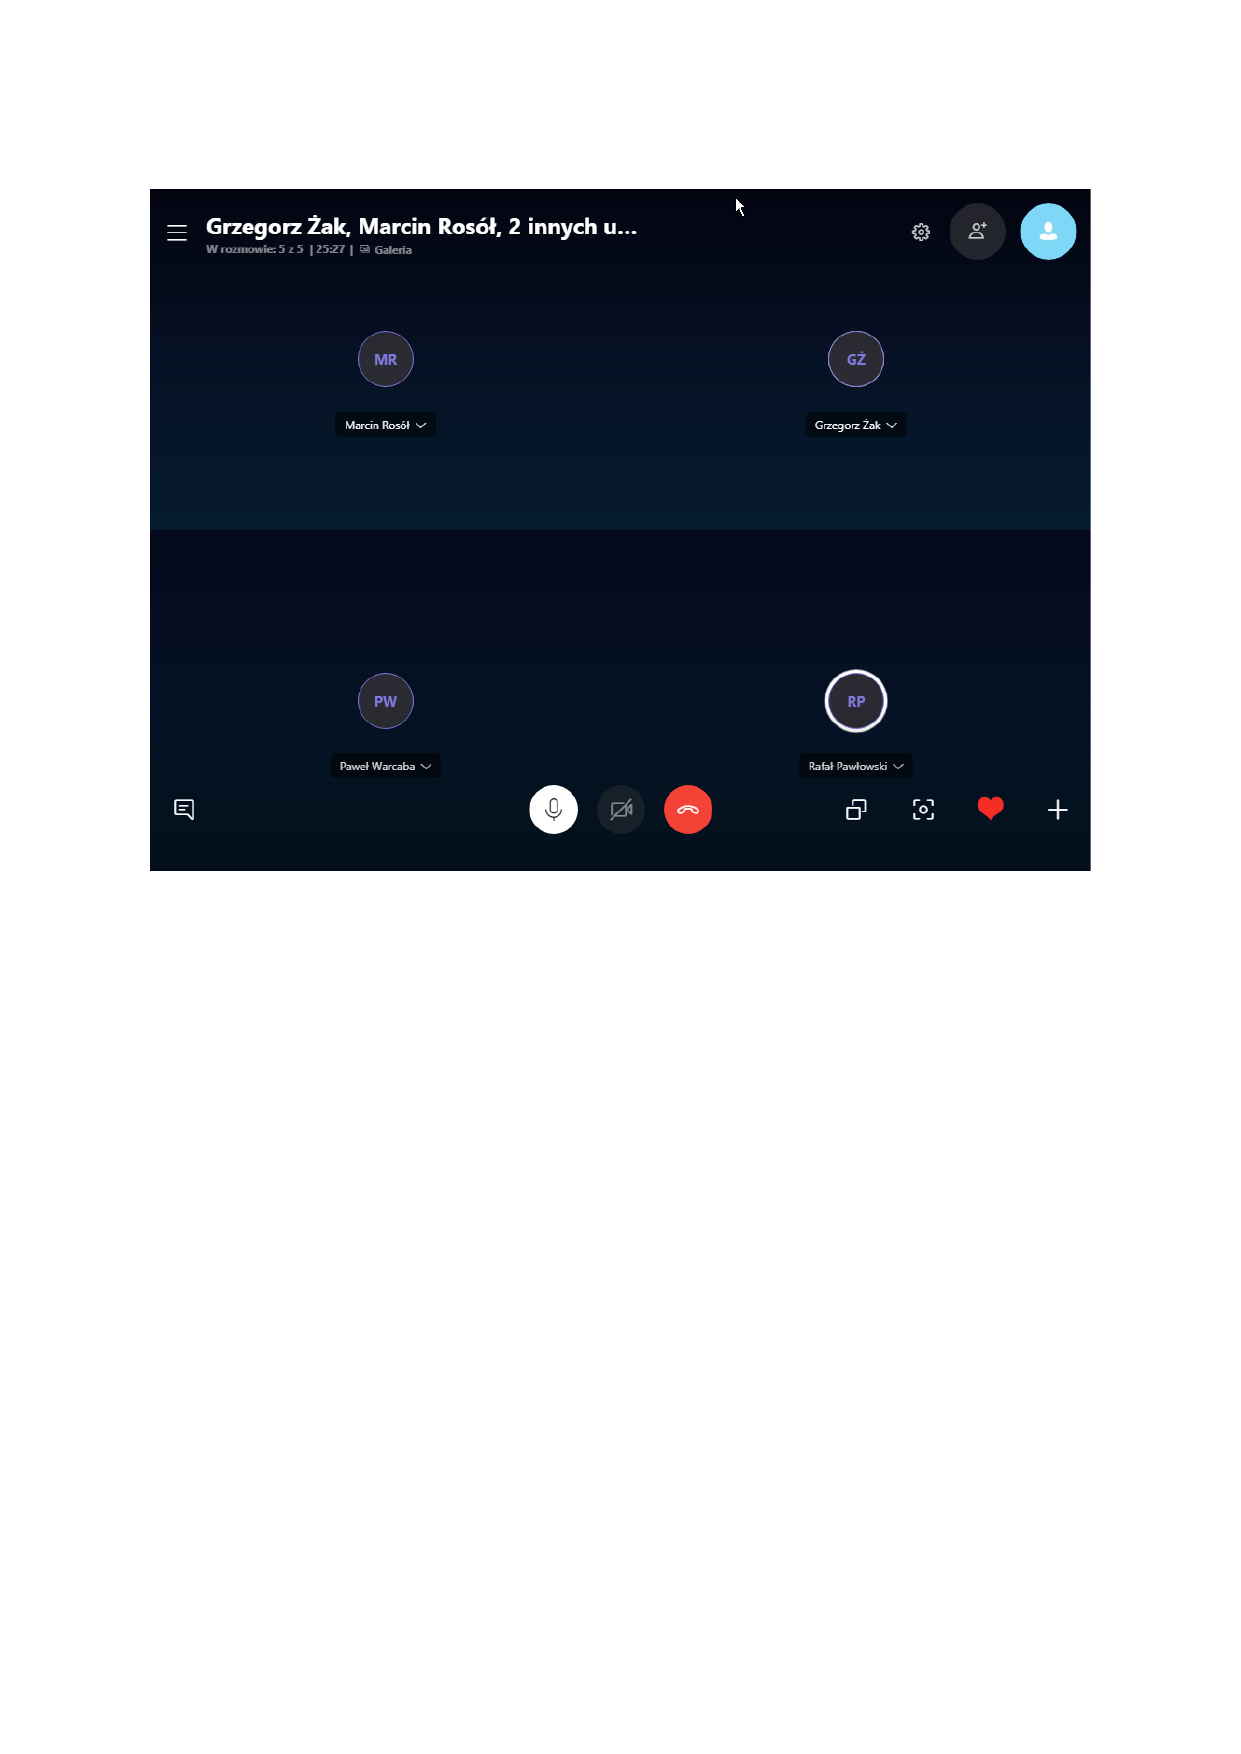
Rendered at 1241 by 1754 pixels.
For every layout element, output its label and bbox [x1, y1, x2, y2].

picture [150, 189, 1091, 871]
